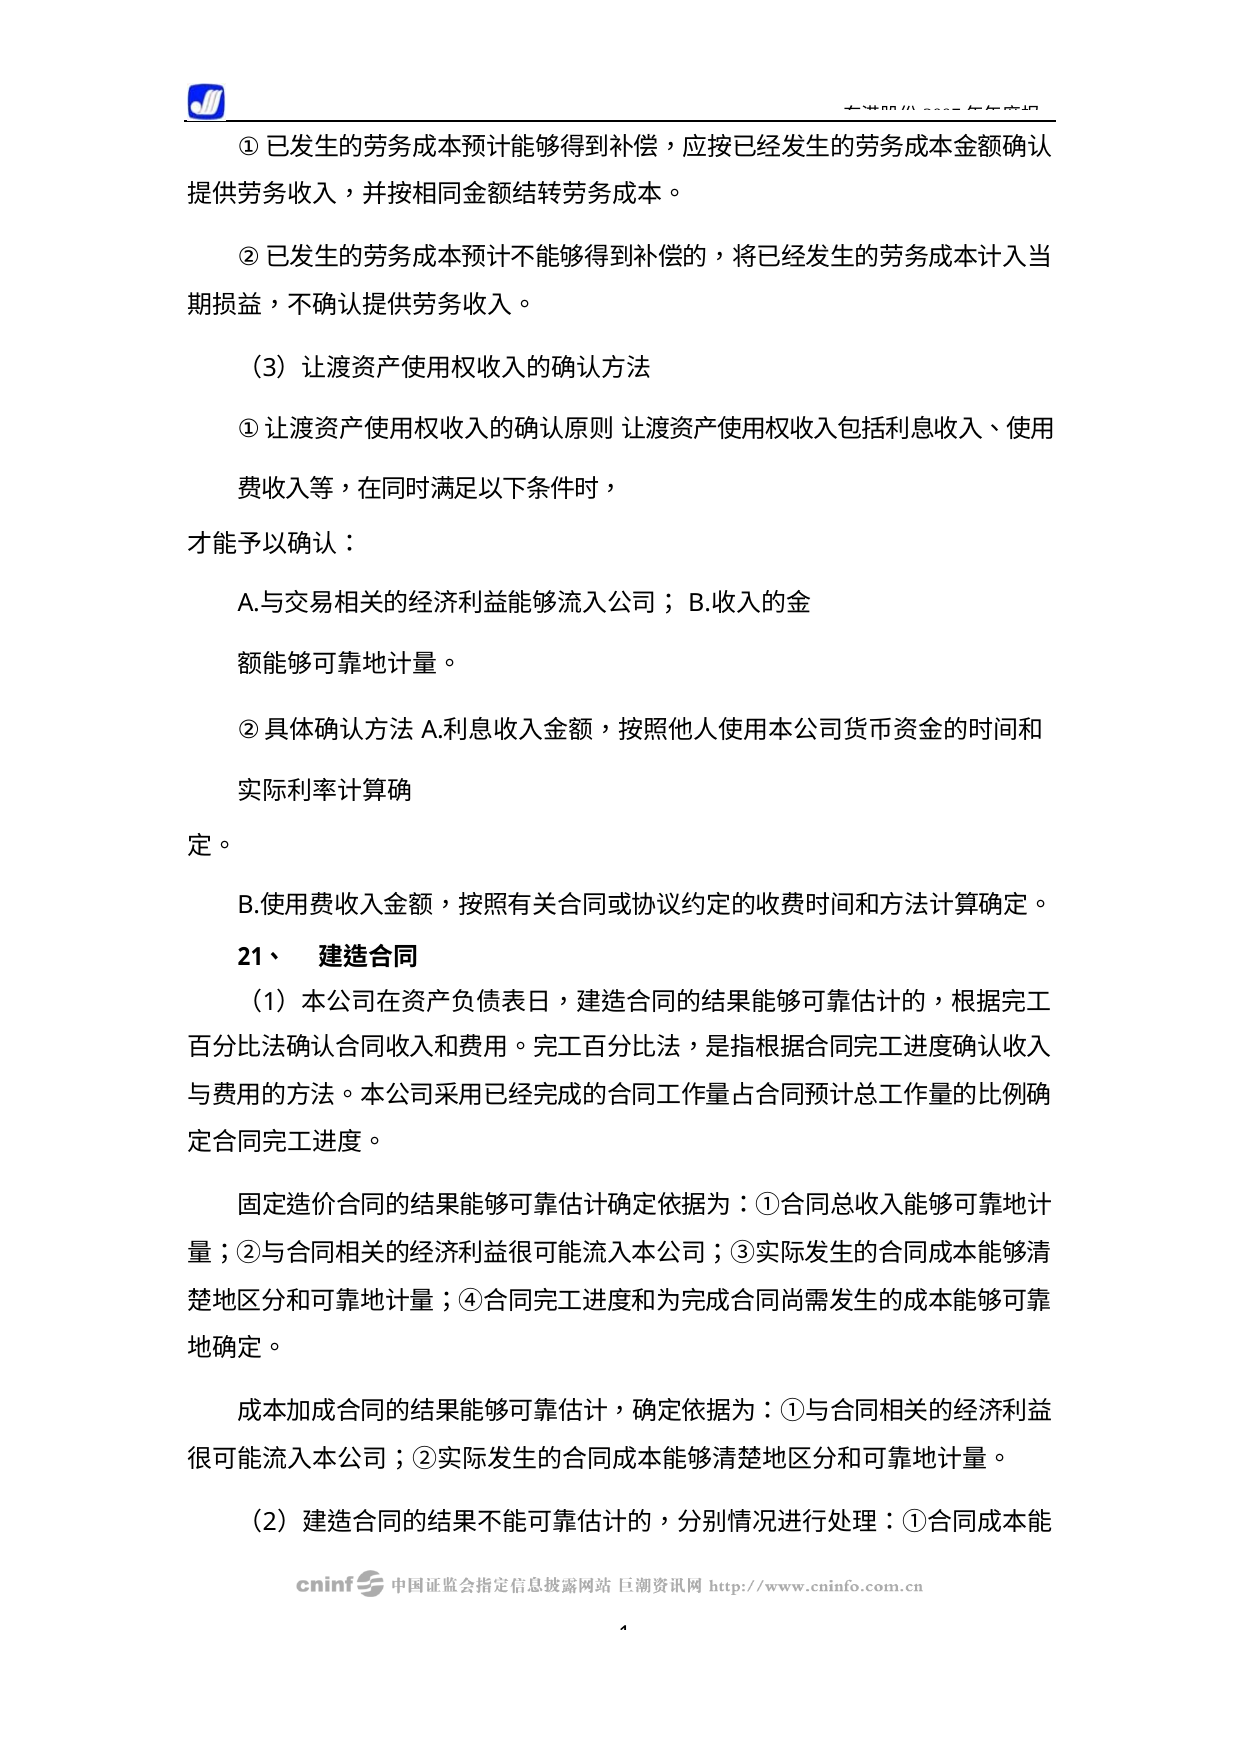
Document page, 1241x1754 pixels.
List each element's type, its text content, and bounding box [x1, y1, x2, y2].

text （2）建造合同的结果不能可靠估计的，分别情况进行处理：①合同成本能 够收回的，合同收入根据能够收回的实际合同成本予以确认，合同成本在其发生 [187, 1504, 1053, 1538]
picture [187, 83, 226, 121]
text B.使用费收入金额，按照有关合同或协议约定的收费时间和方法计算确定。 21、 建造合同 [237, 886, 1062, 972]
text ②具体确认方法 A.利息收入金额，按照他人使用本公司货币资金的时间和实际利率计算确 [237, 712, 1054, 807]
text 成本加成合同的结果能够可靠估计，确定依据为：①与合同相关的经济利益 很可能流入本公司；②实际发生的合同成本能够清楚地区分和可靠地计量。 [187, 1393, 1053, 1475]
text ②已发生的劳务成本预计不能够得到补偿的，将已经发生的劳务成本计入当 期损益，不确认提供劳务收入。 [187, 239, 1053, 321]
text ①让渡资产使用权收入的确认原则 让渡资产使用权收入包括利息收入、使用费收入等，在同时满足以下条件时， [237, 410, 1068, 505]
text （3）让渡资产使用权收入的确认方法 [237, 350, 1054, 384]
text ①已发生的劳务成本预计能够得到补偿，应按已经发生的劳务成本金额确认 提供劳务收入，并按相同金额结转劳务成本。 [187, 128, 1053, 210]
text 百分比法确认合同收入和费用。完工百分比法，是指根据合同完工进度确认收入 与费用的方法。本公司采用已经完成的合同工作量占合同预计总工作量的比例确 定合同完工进度。 [187, 1029, 1053, 1158]
text 才能予以确认： [187, 532, 1078, 558]
picture [188, 1554, 1053, 1612]
text 固定造价合同的结果能够可靠估计确定依据为：①合同总收入能够可靠地计 量；②与合同相关的经济利益很可能流入本公司；③实际发生的合同成本能够清 楚地区分和可靠地计量；④合同完工进度和为完成合同尚需发生的成本能够可靠 地确定。 [187, 1187, 1053, 1364]
text A.与交易相关的经济利益能够流入公司； B.收入的金额能够可靠地计量。 [237, 584, 815, 679]
text 定。 [187, 833, 1078, 859]
text （1）本公司在资产负债表日，建造合同的结果能够可靠估计的，根据完工 [187, 990, 1068, 1016]
